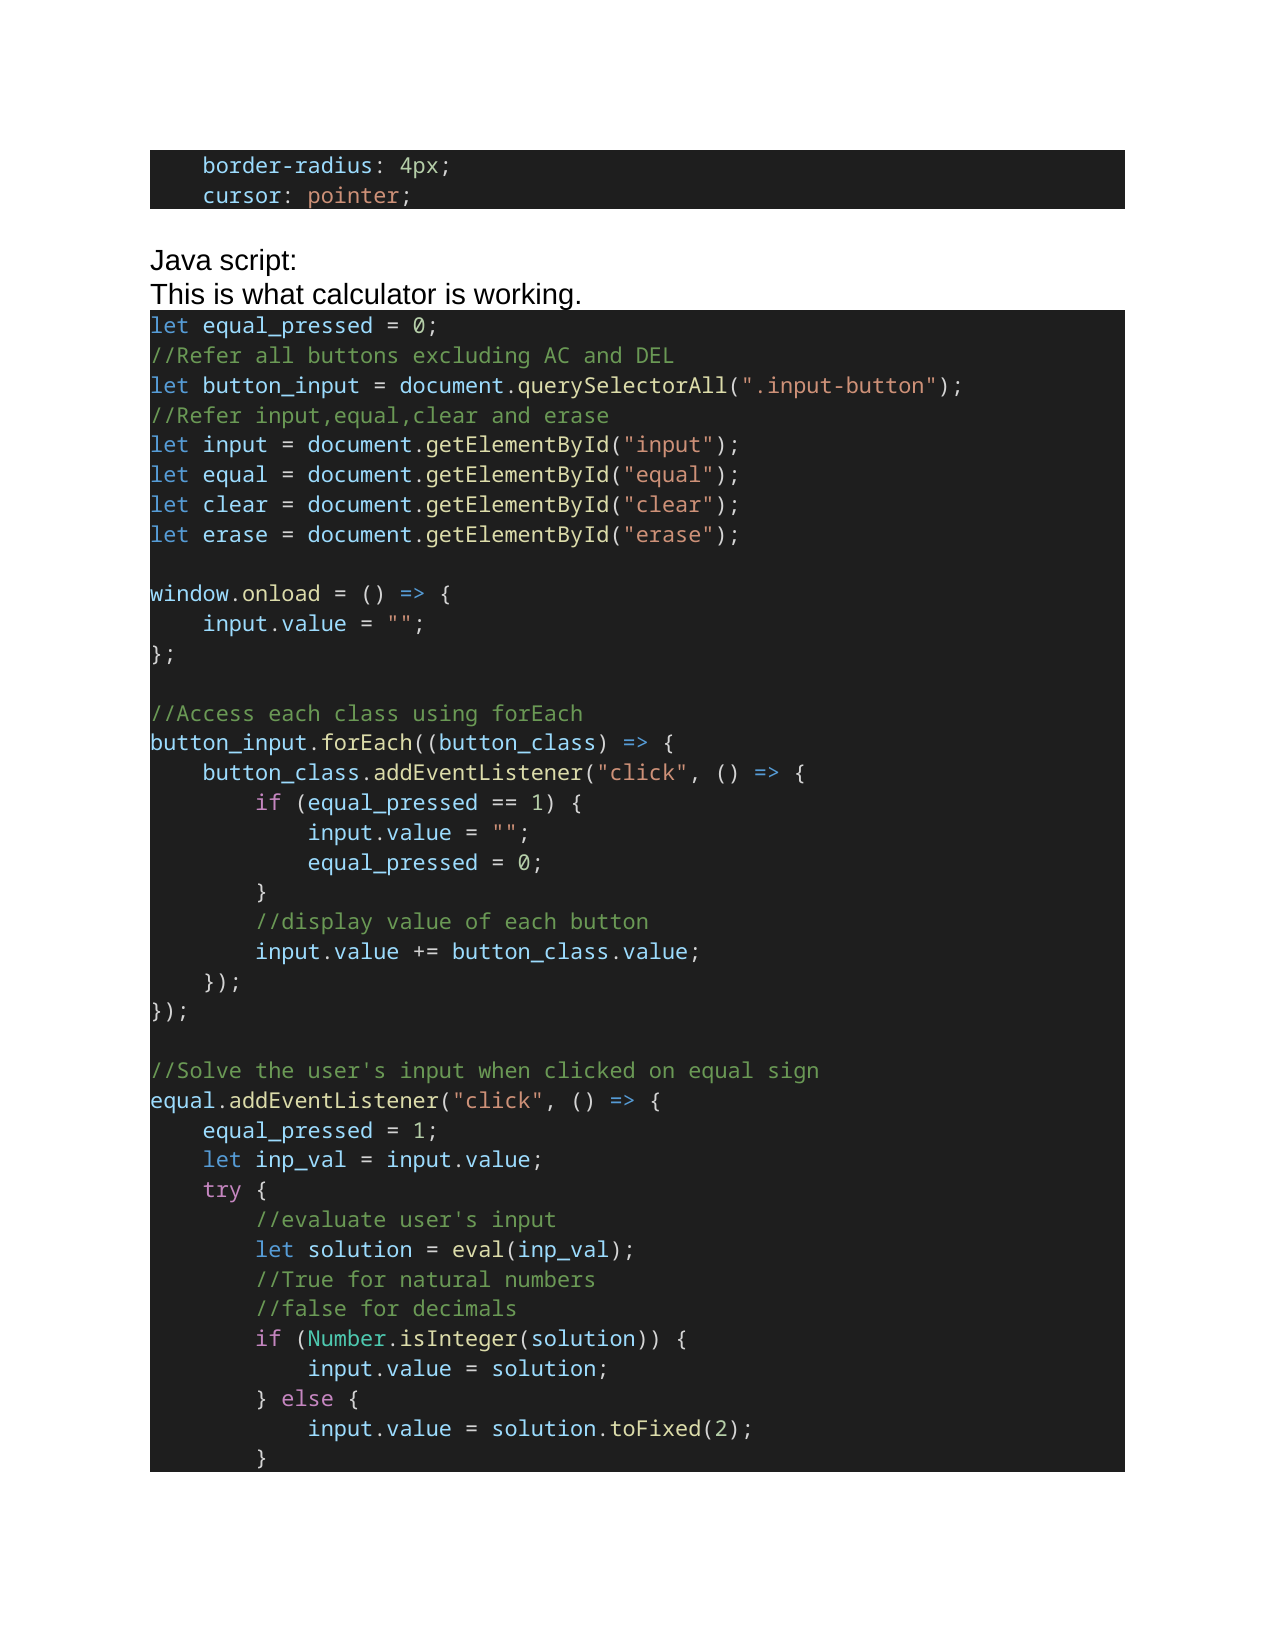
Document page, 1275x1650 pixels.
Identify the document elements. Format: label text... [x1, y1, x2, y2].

text if (Number.isInteger(solution)) { [150, 1323, 1125, 1353]
text //evaluate user's input [150, 1204, 1125, 1234]
text button_class.addEventListener("click", () => { [150, 757, 1125, 787]
text Java script: [150, 243, 1125, 277]
text } [150, 876, 1125, 906]
text //True for natural numbers [150, 1263, 1125, 1293]
text input.value += button_class.value; [150, 936, 1125, 966]
text border-radius: 4px; [150, 150, 1125, 180]
text button_input.forEach((button_class) => { [150, 727, 1125, 757]
text let equal = document.getElementById("equal"); [150, 459, 1125, 489]
text let solution = eval(inp_val); [150, 1234, 1125, 1263]
text //Refer input,equal,clear and erase [150, 399, 1125, 429]
text input.value = solution.toFixed(2); [150, 1412, 1125, 1442]
text input.value = ""; [150, 608, 1125, 638]
text //false for decimals [150, 1293, 1125, 1323]
text if (equal_pressed == 1) { [150, 787, 1125, 817]
text let equal_pressed = 0; [150, 310, 1125, 340]
text }; [150, 638, 1125, 668]
text window.onload = () => { [150, 578, 1125, 608]
text } else { [150, 1383, 1125, 1412]
text input.value = solution; [150, 1353, 1125, 1383]
text let input = document.getElementById("input"); [150, 429, 1125, 459]
text equal.addEventListener("click", () => { [150, 1085, 1125, 1114]
text input.value = ""; [150, 817, 1125, 846]
text let clear = document.getElementById("clear"); [150, 489, 1125, 519]
text //display value of each button [150, 906, 1125, 936]
text }); [150, 995, 1125, 1025]
text //Solve the user's input when clicked on equal sign [150, 1055, 1125, 1085]
text } [150, 1442, 1125, 1472]
text //Access each class using forEach [150, 697, 1125, 727]
text try { [150, 1174, 1125, 1204]
text This is what calculator is working. [150, 277, 1125, 310]
text }); [150, 966, 1125, 995]
text let inp_val = input.value; [150, 1144, 1125, 1174]
text //Refer all buttons excluding AC and DEL [150, 340, 1125, 370]
text equal_pressed = 0; [150, 846, 1125, 876]
text equal_pressed = 1; [150, 1114, 1125, 1144]
text let button_input = document.querySelectorAll(".input-button"); [150, 370, 1125, 399]
text let erase = document.getElementById("erase"); [150, 519, 1125, 548]
text cursor: pointer; [150, 180, 1125, 209]
